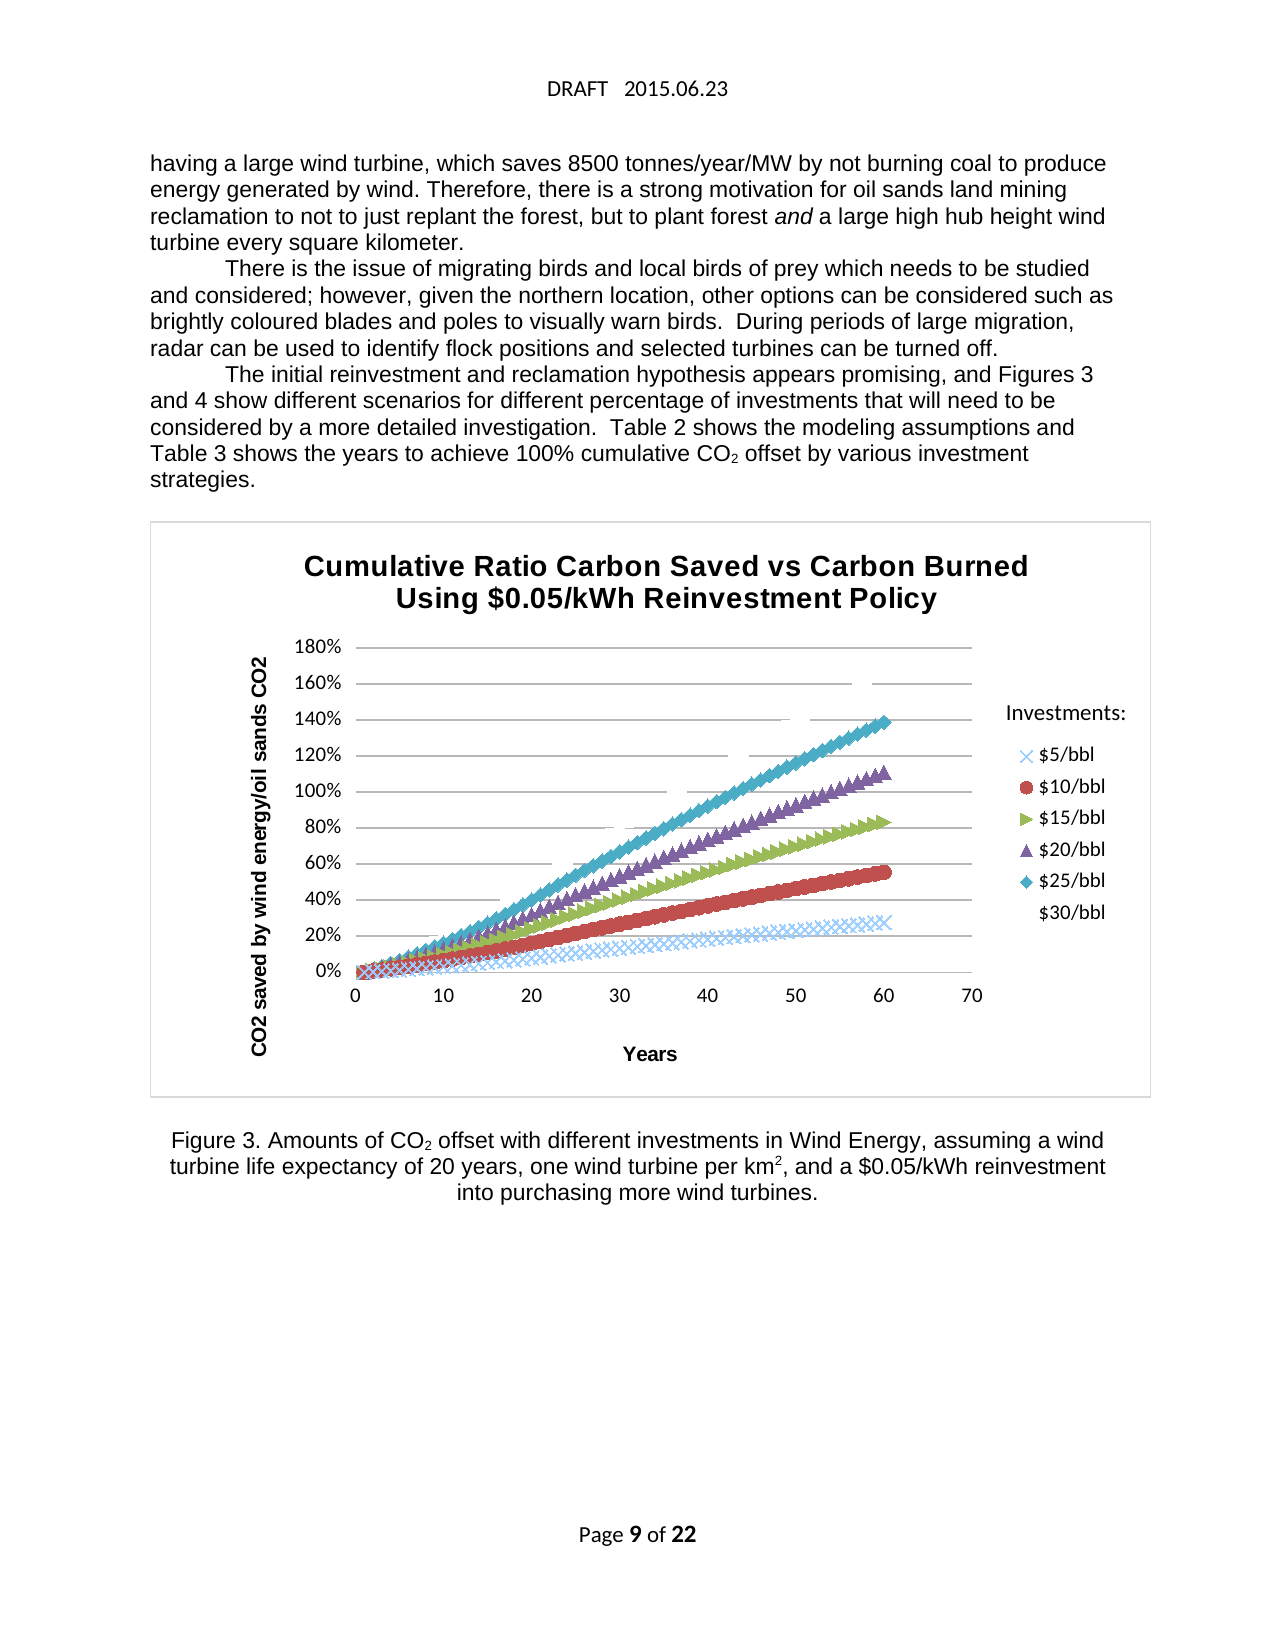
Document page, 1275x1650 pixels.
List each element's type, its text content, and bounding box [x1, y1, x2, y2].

text Figure 3. Amounts of CO2 offset with different investments in Wind Energy, assuming a wind turbine life expectancy of 20 years, one wind turbine per km2, and a $0.05/kWh reinvestment into purchasing more wind turbines. [150, 1127, 1125, 1206]
text The initial reinvestment and reclamation hypothesis appears promising, and Figures 3 and 4 show different scenarios for different percentage of investments that will need to be considered by a more detailed investigation. Table 2 shows the modeling assumptions and Table 3 shows the years to achieve 100% cumulative CO2 offset by various investment strategies. [150, 361, 1125, 493]
text There is the issue of migrating birds and local birds of prey which needs to be studied and considered; however, given the northern location, other options can be considered such as brightly coloured blades and poles to visually warn birds. During periods of large migration, radar can be used to identify flock positions and selected turbines can be turned off. [150, 255, 1125, 361]
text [150, 150, 1125, 255]
